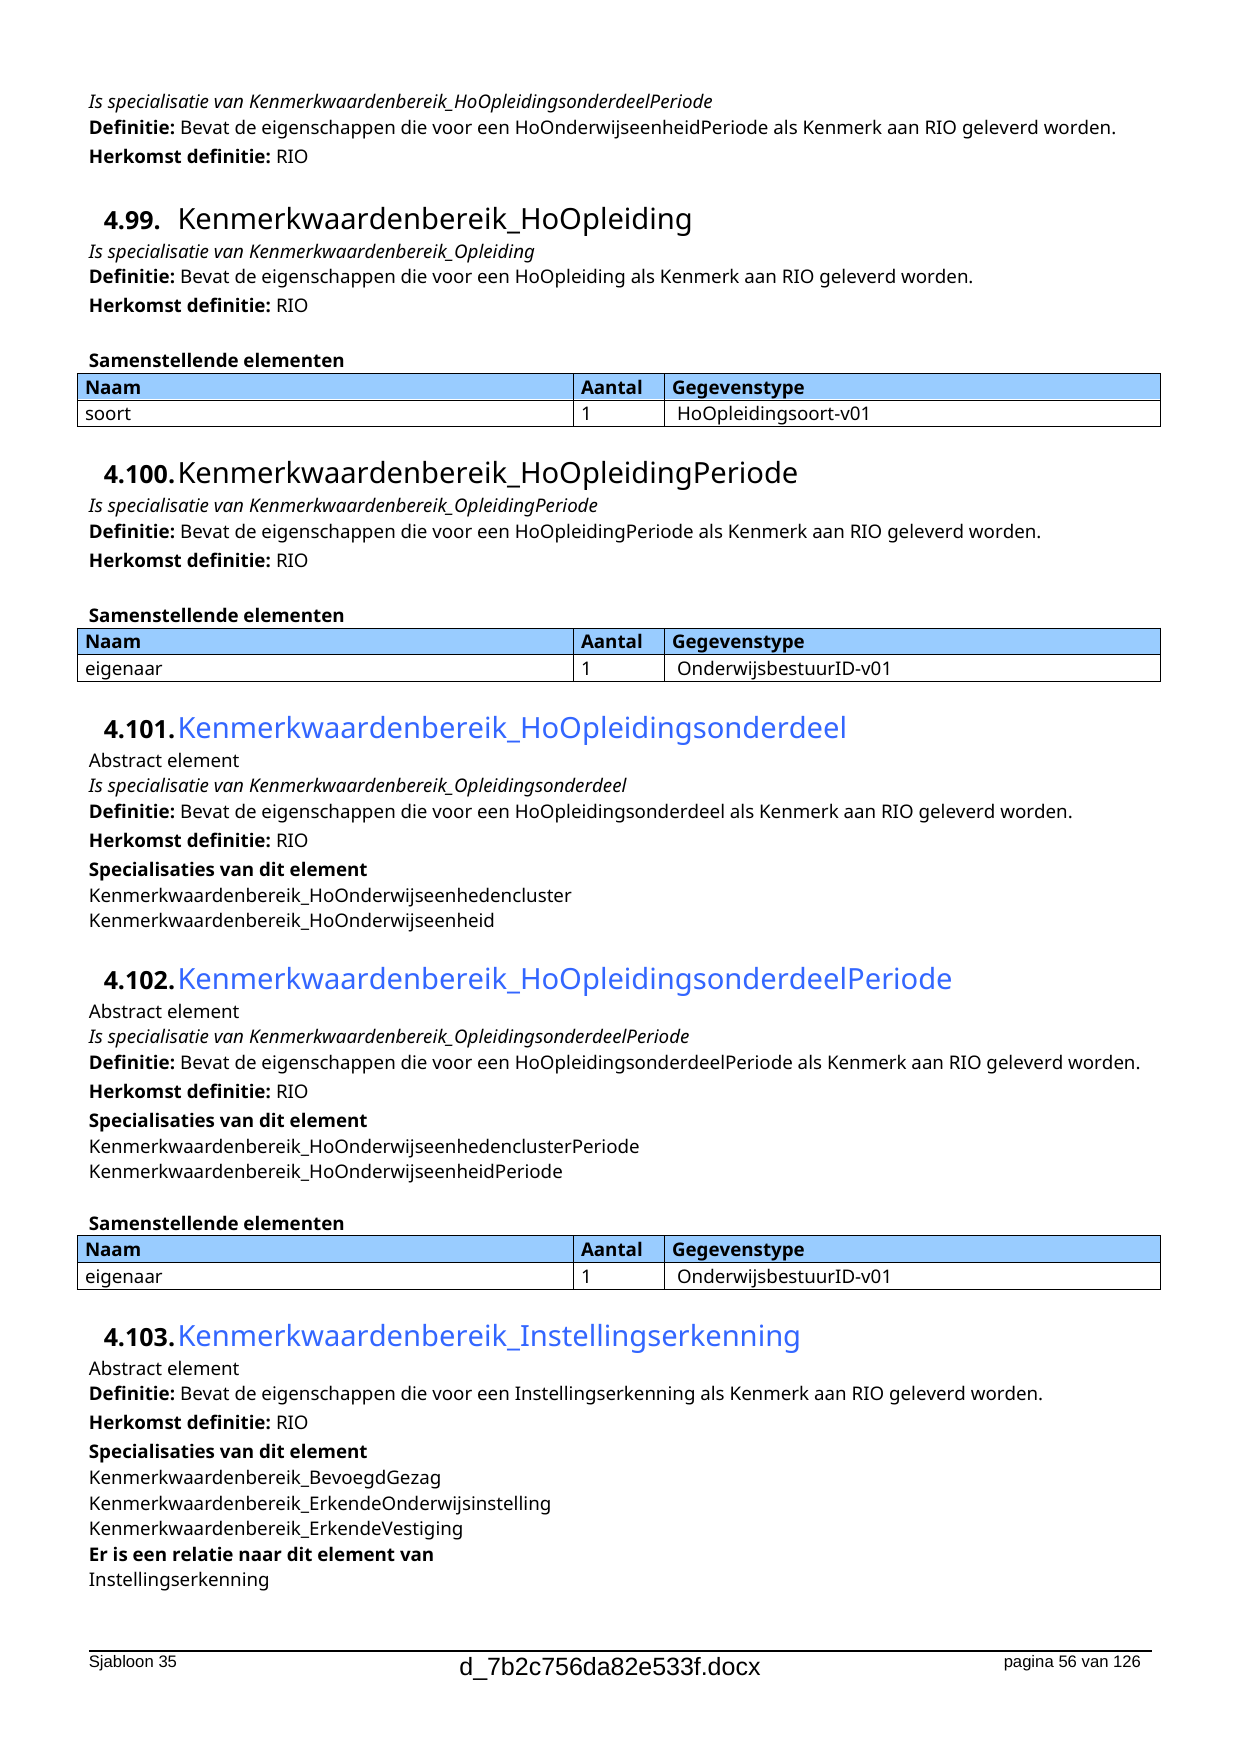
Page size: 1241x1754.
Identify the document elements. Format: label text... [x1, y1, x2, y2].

text Is specialisatie van Kenmerkwaardenbereik_OpleidingPeriode [89, 492, 1152, 518]
text Definitie: Bevat de eigenschappen die voor een HoOpleiding als Kenmerk aan RIO geleverd worden. [89, 263, 1152, 289]
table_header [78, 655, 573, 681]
text Definitie: Bevat de eigenschappen die voor een Instellingserkenning als Kenmerk aan RIO geleverd worden. [89, 1380, 1152, 1406]
text Herkomst definitie: RIO [89, 1409, 1152, 1435]
text Kenmerkwaardenbereik_HoOnderwijseenheid [89, 907, 1152, 933]
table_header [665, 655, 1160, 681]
text Specialisaties van dit element [89, 1439, 1152, 1464]
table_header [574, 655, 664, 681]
text Kenmerkwaardenbereik_HoOnderwijseenhedencluster [89, 882, 1152, 907]
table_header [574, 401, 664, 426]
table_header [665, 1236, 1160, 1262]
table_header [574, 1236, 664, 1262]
text Is specialisatie van Kenmerkwaardenbereik_Opleidingsonderdeel [89, 772, 1152, 798]
subtitle Kenmerkwaardenbereik_HoOpleidingPeriode [103, 453, 1152, 492]
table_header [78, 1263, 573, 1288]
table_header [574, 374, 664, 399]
text Herkomst definitie: RIO [89, 547, 1152, 573]
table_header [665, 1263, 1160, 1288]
text Herkomst definitie: RIO [89, 143, 1152, 169]
text Specialisaties van dit element [89, 1108, 1152, 1133]
text Abstract element [89, 1355, 1152, 1380]
text Definitie: Bevat de eigenschappen die voor een HoOpleidingsonderdeel als Kenmerk aan RIO geleverd worden. [89, 798, 1152, 823]
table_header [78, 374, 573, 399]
text Herkomst definitie: RIO [89, 1078, 1152, 1104]
subtitle Kenmerkwaardenbereik_HoOpleiding [103, 198, 1152, 238]
text Definitie: Bevat de eigenschappen die voor een HoOpleidingsonderdeelPeriode als Kenmerk aan RIO geleverd worden. [89, 1049, 1152, 1075]
text Kenmerkwaardenbereik_HoOnderwijseenheidPeriode [89, 1159, 1152, 1184]
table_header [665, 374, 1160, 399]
text Samenstellende elementen [89, 602, 1152, 627]
text Is specialisatie van Kenmerkwaardenbereik_OpleidingsonderdeelPeriode [89, 1024, 1152, 1049]
text Instellingserkenning [89, 1566, 1152, 1592]
subtitle Kenmerkwaardenbereik_HoOpleidingsonderdeelPeriode [103, 958, 1152, 998]
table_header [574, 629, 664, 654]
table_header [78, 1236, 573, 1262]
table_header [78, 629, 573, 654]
text Kenmerkwaardenbereik_BevoegdGezag [89, 1464, 1152, 1490]
text Kenmerkwaardenbereik_ErkendeOnderwijsinstelling [89, 1490, 1152, 1515]
text Herkomst definitie: RIO [89, 293, 1152, 318]
text Definitie: Bevat de eigenschappen die voor een HoOpleidingPeriode als Kenmerk aan RIO geleverd worden. [89, 518, 1152, 543]
text Kenmerkwaardenbereik_ErkendeVestiging [89, 1515, 1152, 1541]
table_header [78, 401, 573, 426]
text Is specialisatie van Kenmerkwaardenbereik_Opleiding [89, 238, 1152, 263]
text Specialisaties van dit element [89, 856, 1152, 882]
text Is specialisatie van Kenmerkwaardenbereik_HoOpleidingsonderdeelPeriode [89, 89, 1152, 114]
text Er is een relatie naar dit element van [89, 1541, 1152, 1566]
text Samenstellende elementen [89, 1210, 1152, 1235]
text Kenmerkwaardenbereik_HoOnderwijseenhedenclusterPeriode [89, 1133, 1152, 1159]
subtitle Kenmerkwaardenbereik_Instellingserkenning [103, 1315, 1152, 1355]
text Abstract element [89, 747, 1152, 772]
text Abstract element [89, 998, 1152, 1024]
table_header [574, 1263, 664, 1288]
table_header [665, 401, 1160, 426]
text Definitie: Bevat de eigenschappen die voor een HoOnderwijseenheidPeriode als Kenmerk aan RIO geleverd worden. [89, 114, 1152, 140]
text Herkomst definitie: RIO [89, 827, 1152, 853]
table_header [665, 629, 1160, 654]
text Samenstellende elementen [89, 347, 1152, 373]
subtitle Kenmerkwaardenbereik_HoOpleidingsonderdeel [103, 707, 1152, 747]
